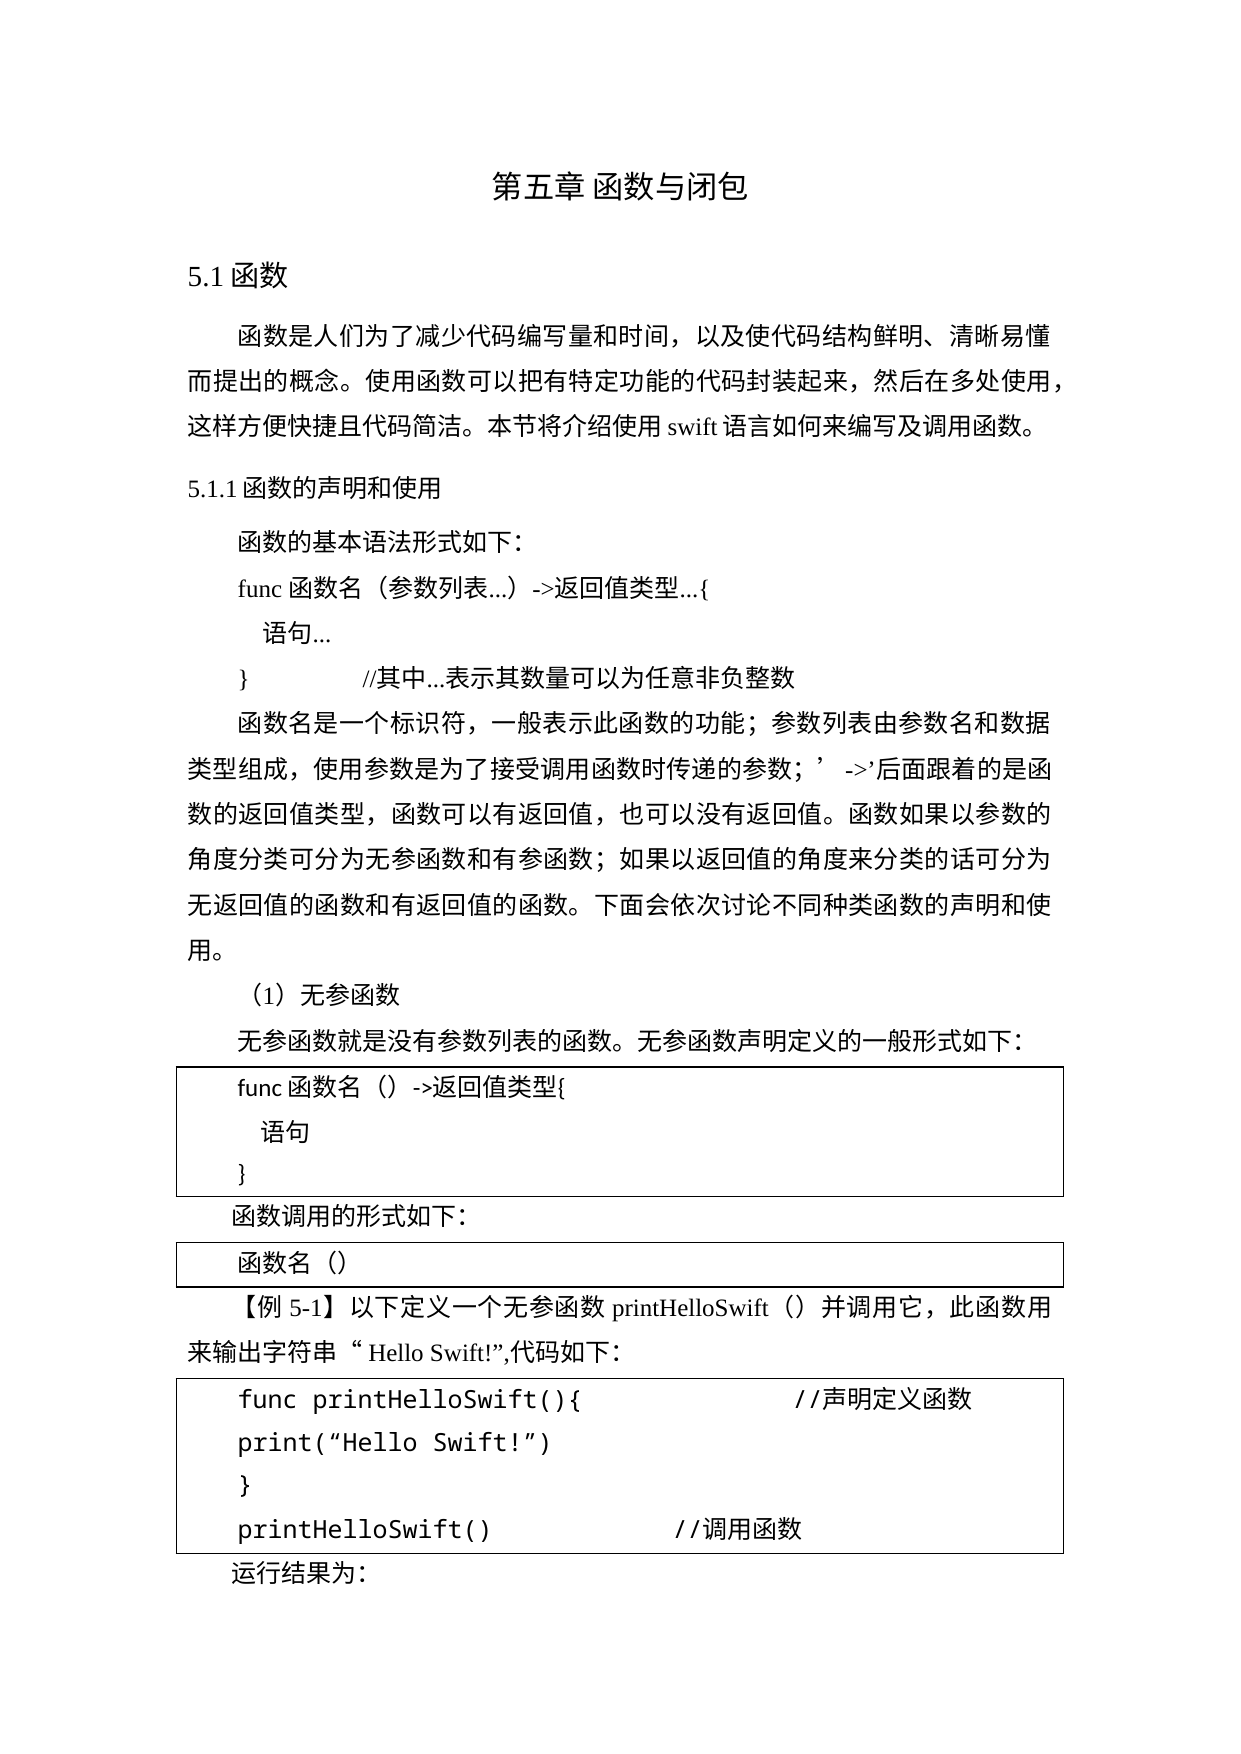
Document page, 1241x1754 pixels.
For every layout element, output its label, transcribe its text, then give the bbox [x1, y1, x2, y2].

text func 函数名（参数列表...）->返回值类型...{ [187, 568, 1053, 604]
text 语句... [187, 613, 1053, 649]
text 函数调用的形式如下： [187, 1197, 1053, 1233]
table_header func 函数名（）->返回值类型{ 语句 } [177, 1068, 1063, 1196]
text 函数的基本语法形式如下： [187, 523, 1053, 559]
text （1）无参函数 [187, 976, 1053, 1012]
text 函数是人们为了减少代码编写量和时间，以及使代码结构鲜明、清晰易懂而提出的概念。使用函数可以把有特定功能的代码封装起来，然后在多处使用，这样方便快捷且代码简洁。本节将介绍使用swift语言如何来编写及调用函数。 [187, 316, 1053, 443]
subtitle 第五章 函数与闭包 [187, 162, 1053, 207]
text 【例 5-1】以下定义一个无参函数printHelloSwift（）并调用它，此函数用来输出字符串“ Hello Swift!”,代码如下： [187, 1288, 1053, 1369]
subtitle 5.1.1函数的声明和使用 [187, 468, 1053, 504]
table_header 函数名（） [177, 1243, 1063, 1286]
text 运行结果为： [187, 1554, 1053, 1590]
text 无参函数就是没有参数列表的函数。无参函数声明定义的一般形式如下： [187, 1021, 1053, 1057]
subtitle 5.1函数 [187, 253, 1053, 295]
table_header func printHelloSwift(){ //声明定义函数 print(“Hello Swift!”) } printHelloSwift() //调用函数 [177, 1379, 1063, 1553]
text } //其中...表示其数量可以为任意非负整数 [187, 659, 1053, 695]
text 函数名是一个标识符，一般表示此函数的功能；参数列表由参数名和数据类型组成，使用参数是为了接受调用函数时传递的参数；’->’后面跟着的是函数的返回值类型，函数可以有返回值，也可以没有返回值。函数如果以参数的角度分类可分为无参函数和有参函数；如果以返回值的角度来分类的话可分为无返回值的函数和有返回值的函数。下面会依次讨论不同种类函数的声明和使用。 [187, 704, 1053, 967]
